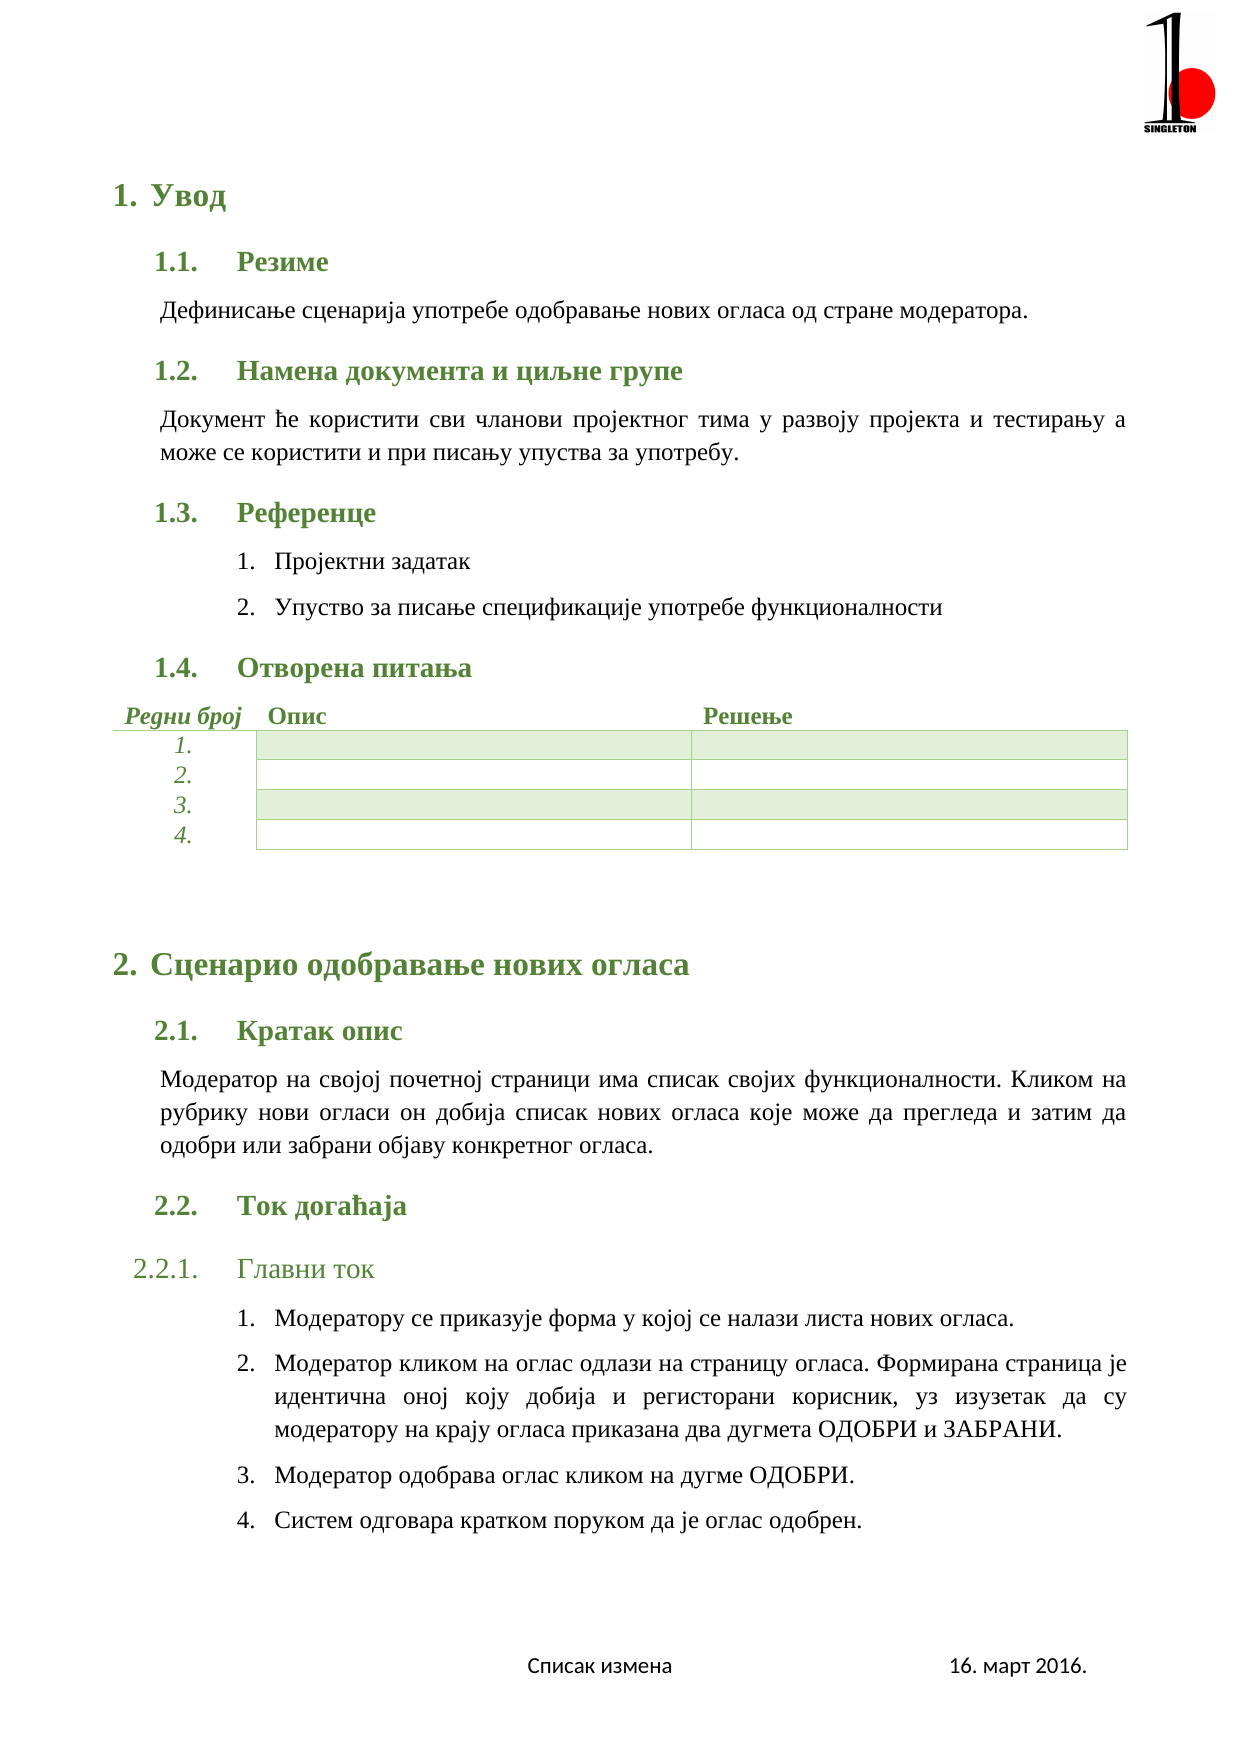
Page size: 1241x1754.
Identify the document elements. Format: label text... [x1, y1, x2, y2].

list Модератор одобрава оглас кликом на дугме ОДОБРИ. [237, 1460, 1128, 1488]
text Модератор на својој почетној страници има списак својих функционалности. Кликом на рубрику нови огласи он добија списак нових огласа које може да прегледа и затим да одобри или забрани објаву конкретног огласа. [160, 1064, 1128, 1159]
table_cell [692, 790, 1127, 819]
text Сценарио одобравање нових огласа [112, 944, 1128, 982]
table_cell [692, 760, 1127, 789]
text Увод [112, 175, 1128, 213]
table_cell 2. [113, 759, 256, 789]
table_cell [692, 731, 1127, 759]
text Намена документа и циљне групе [154, 353, 1128, 387]
table_header Редни број [113, 701, 256, 729]
list Модератор кликом на оглас одлази на страницу огласа. Формирана страница је идентична оној коју добија и регисторани корисник, уз изузетак да су модератору на крају огласа приказана два дугмета ОДОБРИ и ЗАБРАНИ. [237, 1348, 1128, 1443]
text Ток догаћаја [154, 1188, 1128, 1222]
table_cell [257, 790, 691, 819]
text Кратак опис [154, 1013, 1128, 1046]
table_cell 1. [113, 731, 256, 759]
picture [1142, 11, 1216, 133]
list Упуство за писање спецификације употребе функционалности [237, 592, 1128, 621]
text Главни ток [166, 1252, 1128, 1285]
text Референце [154, 495, 1128, 529]
list Пројектни задатак [237, 546, 1128, 575]
text Отворена питања [154, 650, 1128, 683]
text Резиме [154, 244, 1128, 278]
list Систем одговара кратком поруком да је оглас одобрен. [237, 1505, 1128, 1534]
table_header Решење [692, 701, 1127, 729]
table_cell [257, 760, 691, 789]
list Модератору се приказује форма у којој се налази листа нових огласа. [237, 1303, 1128, 1331]
text Дефинисање сценарија употребе одобравање нових огласа од стране модератора. [160, 295, 1128, 324]
table_cell 4. [113, 819, 256, 849]
table_cell [692, 820, 1127, 849]
table_cell 3. [113, 789, 256, 819]
table_cell [257, 820, 691, 849]
table_cell [257, 731, 691, 759]
table_header Опис [256, 701, 692, 729]
text Документ ће користити сви чланови пројектног тима у развоју пројекта и тестирању а може се користити и при писању упуства за употребу. [160, 404, 1128, 466]
